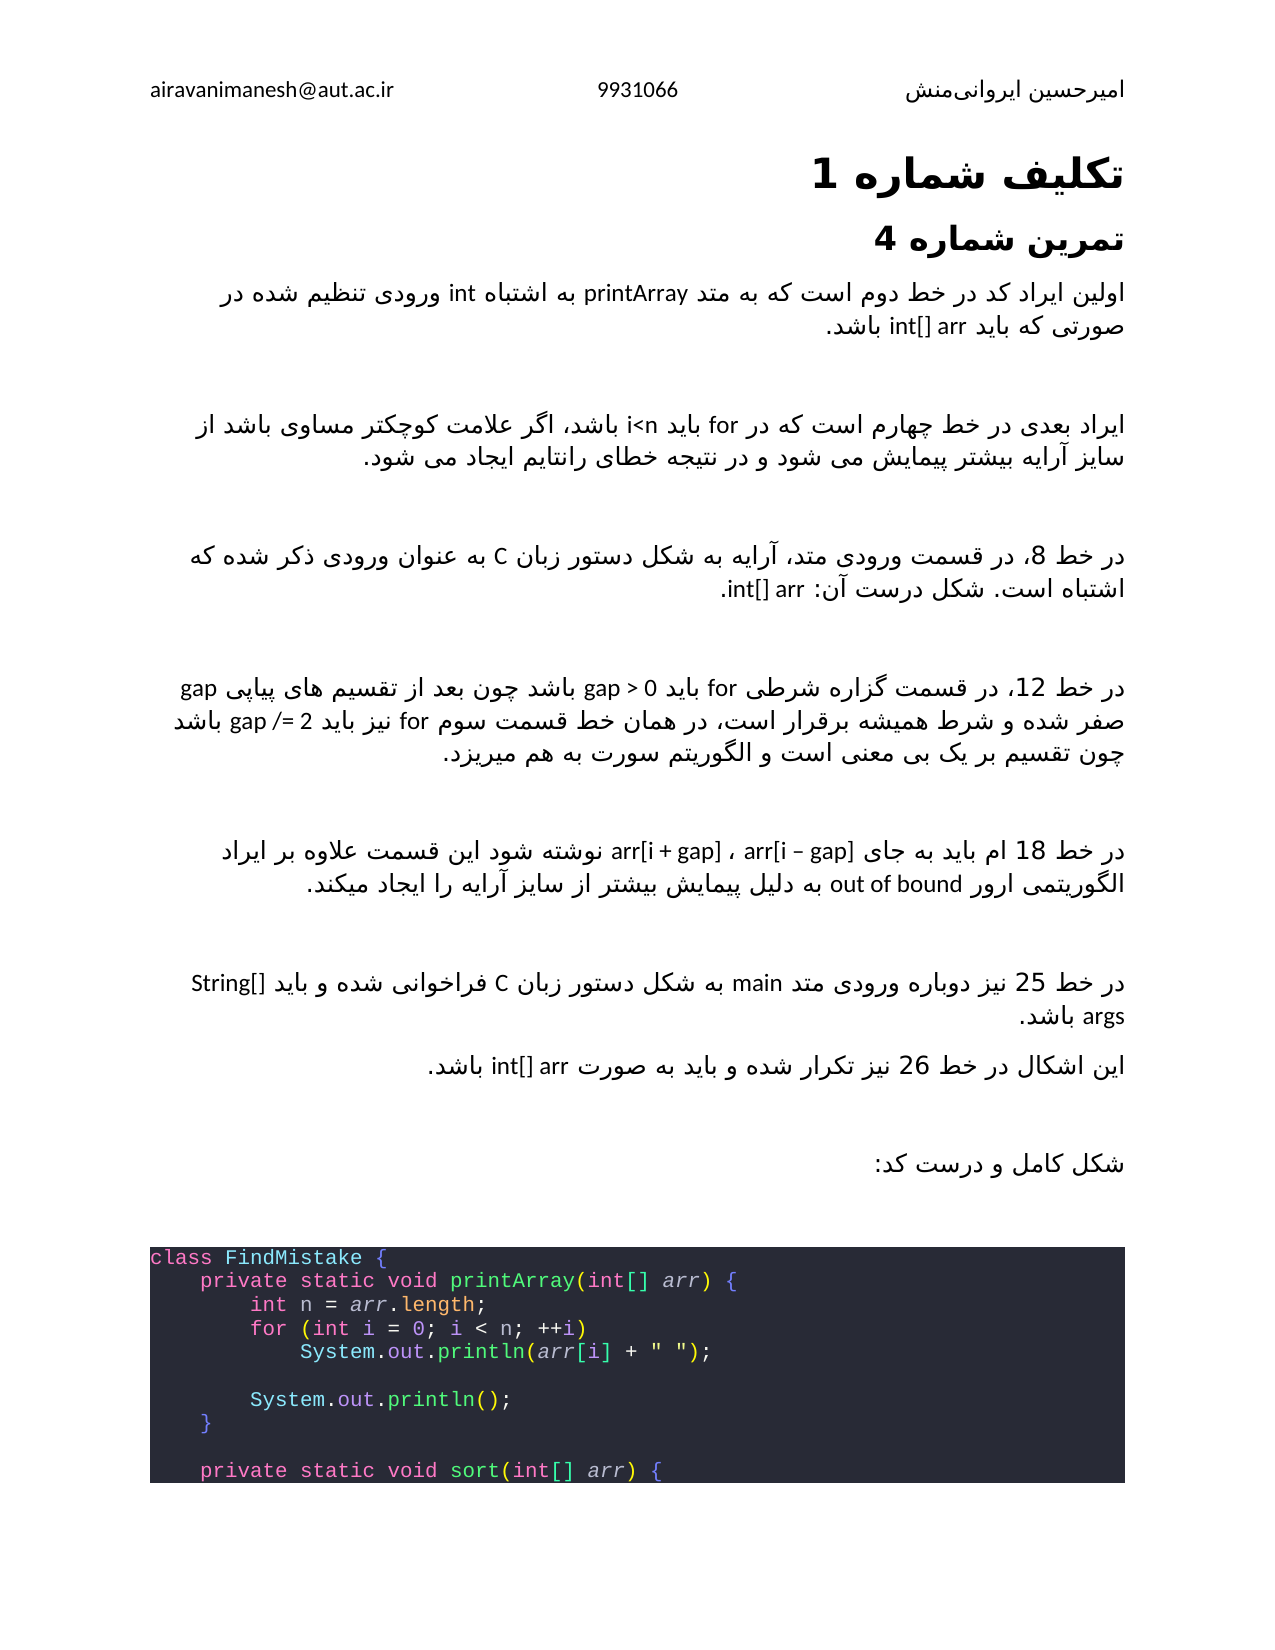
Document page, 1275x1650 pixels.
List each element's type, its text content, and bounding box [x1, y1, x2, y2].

text تکلیف شماره 1 [150, 150, 1125, 198]
text تمرین شماره 4 [150, 219, 1125, 258]
text در خط 25 نیز دوباره ورودی متد main به شکل دستور زبان C فراخوانی شده و باید String[] args باشد. [150, 967, 1125, 1031]
text در خط 8، در قسمت ورودی متد، آرایه به شکل دستور زبان C به عنوان ورودی ذکر شده که اشتباه است. شکل درست آن: int[] arr. [150, 540, 1125, 603]
text در خط 18 ام باید به جای arr[i + gap] ، arr[i – gap] نوشته شود این قسمت علاوه بر ایراد الگوریتمی ارور out of bound به دلیل پیمایش بیشتر از سایز آرایه را ایجاد میکند. [150, 835, 1125, 899]
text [150, 1436, 1125, 1483]
text در خط 12، در قسمت گزاره شرطی for باید gap > 0 باشد چون بعد از تقسیم های پیاپی gap صفر شده و شرط همیشه برقرار است، در همان خط قسمت سوم for نیز باید gap /= 2 باشد چون تقسیم بر یک بی معنی است و الگوریتم سورت به هم میریزد. [150, 672, 1125, 767]
text اولین ایراد کد در خط دوم است که به متد printArray به اشتباه int ورودی تنظیم شده در صورتی که باید int[] arr باشد. [150, 278, 1125, 341]
text این اشکال در خط 26 نیز تکرار شده و باید به صورت int[] arr باشد. [150, 1050, 1125, 1080]
text class FindMistake { private static void printArray(int[] arr) { int n = arr.length; for (int i = 0; i < n; ++i) System.out.println(arr[i] + " "); [150, 1247, 1125, 1365]
text ایراد بعدی در خط چهارم است که در for باید i<n باشد، اگر علامت کوچکتر مساوی باشد از سایز آرایه بیشتر پیمایش می شود و در نتیجه خطای رانتایم ایجاد می شود. [150, 409, 1125, 472]
text شکل کامل و درست کد: [150, 1149, 1125, 1178]
text System.out.println(); } [150, 1365, 1125, 1436]
